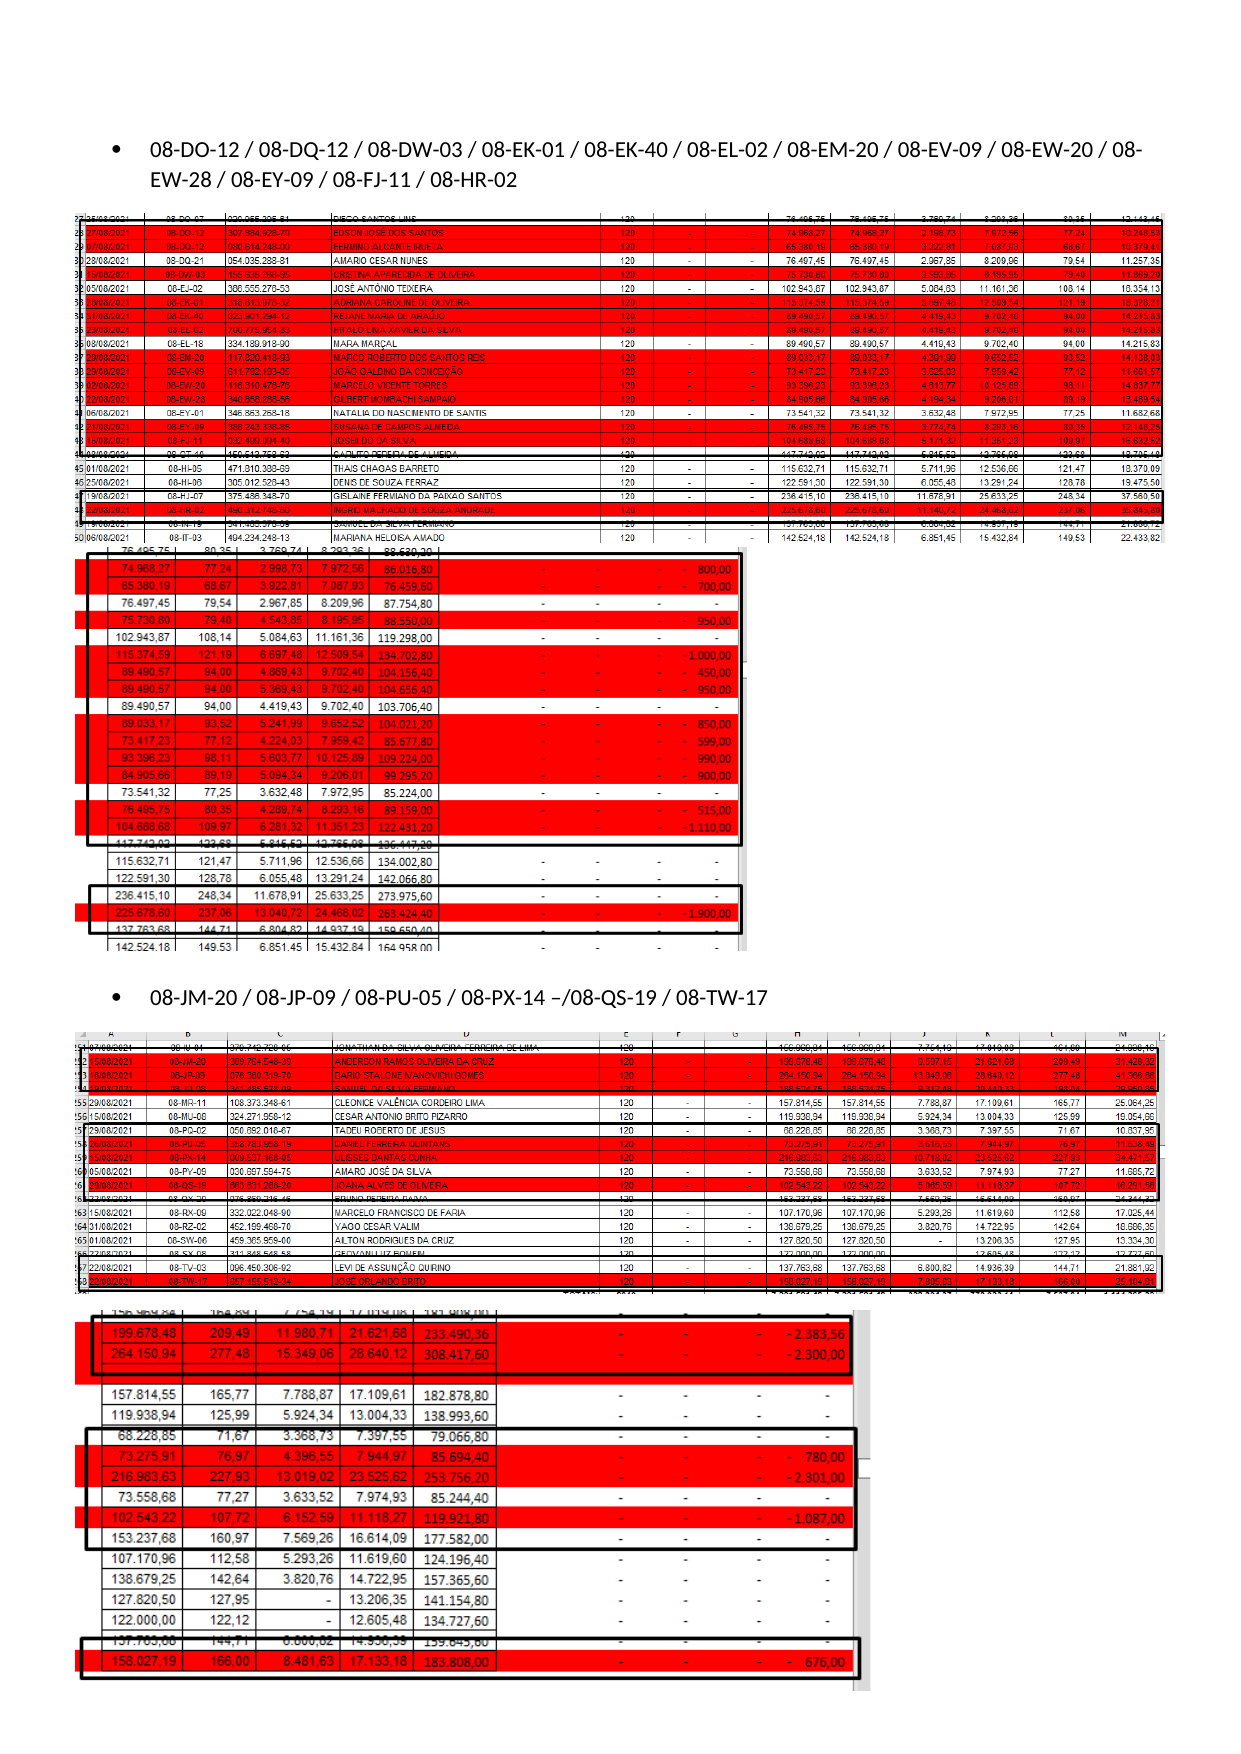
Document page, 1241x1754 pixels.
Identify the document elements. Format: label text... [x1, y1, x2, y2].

picture [75, 1032, 1166, 1294]
picture [75, 213, 1166, 543]
list 08-DO-12 / 08-DQ-12 / 08-DW-03 / 08-EK-01 / 08-EK-40 / 08-EL-02 / 08-EM-20 / 08-EV-09 / 08-EW-20 / 08-EW-28 / 08-EY-09 / 08-FJ-11 / 08-HR-02 [112, 135, 1165, 194]
list 08-JM-20 / 08-JP-09 / 08-PU-05 / 08-PX-14 –/08-QS-19 / 08-TW-17 [112, 983, 1165, 1011]
picture [75, 1310, 871, 1691]
picture [75, 547, 747, 951]
